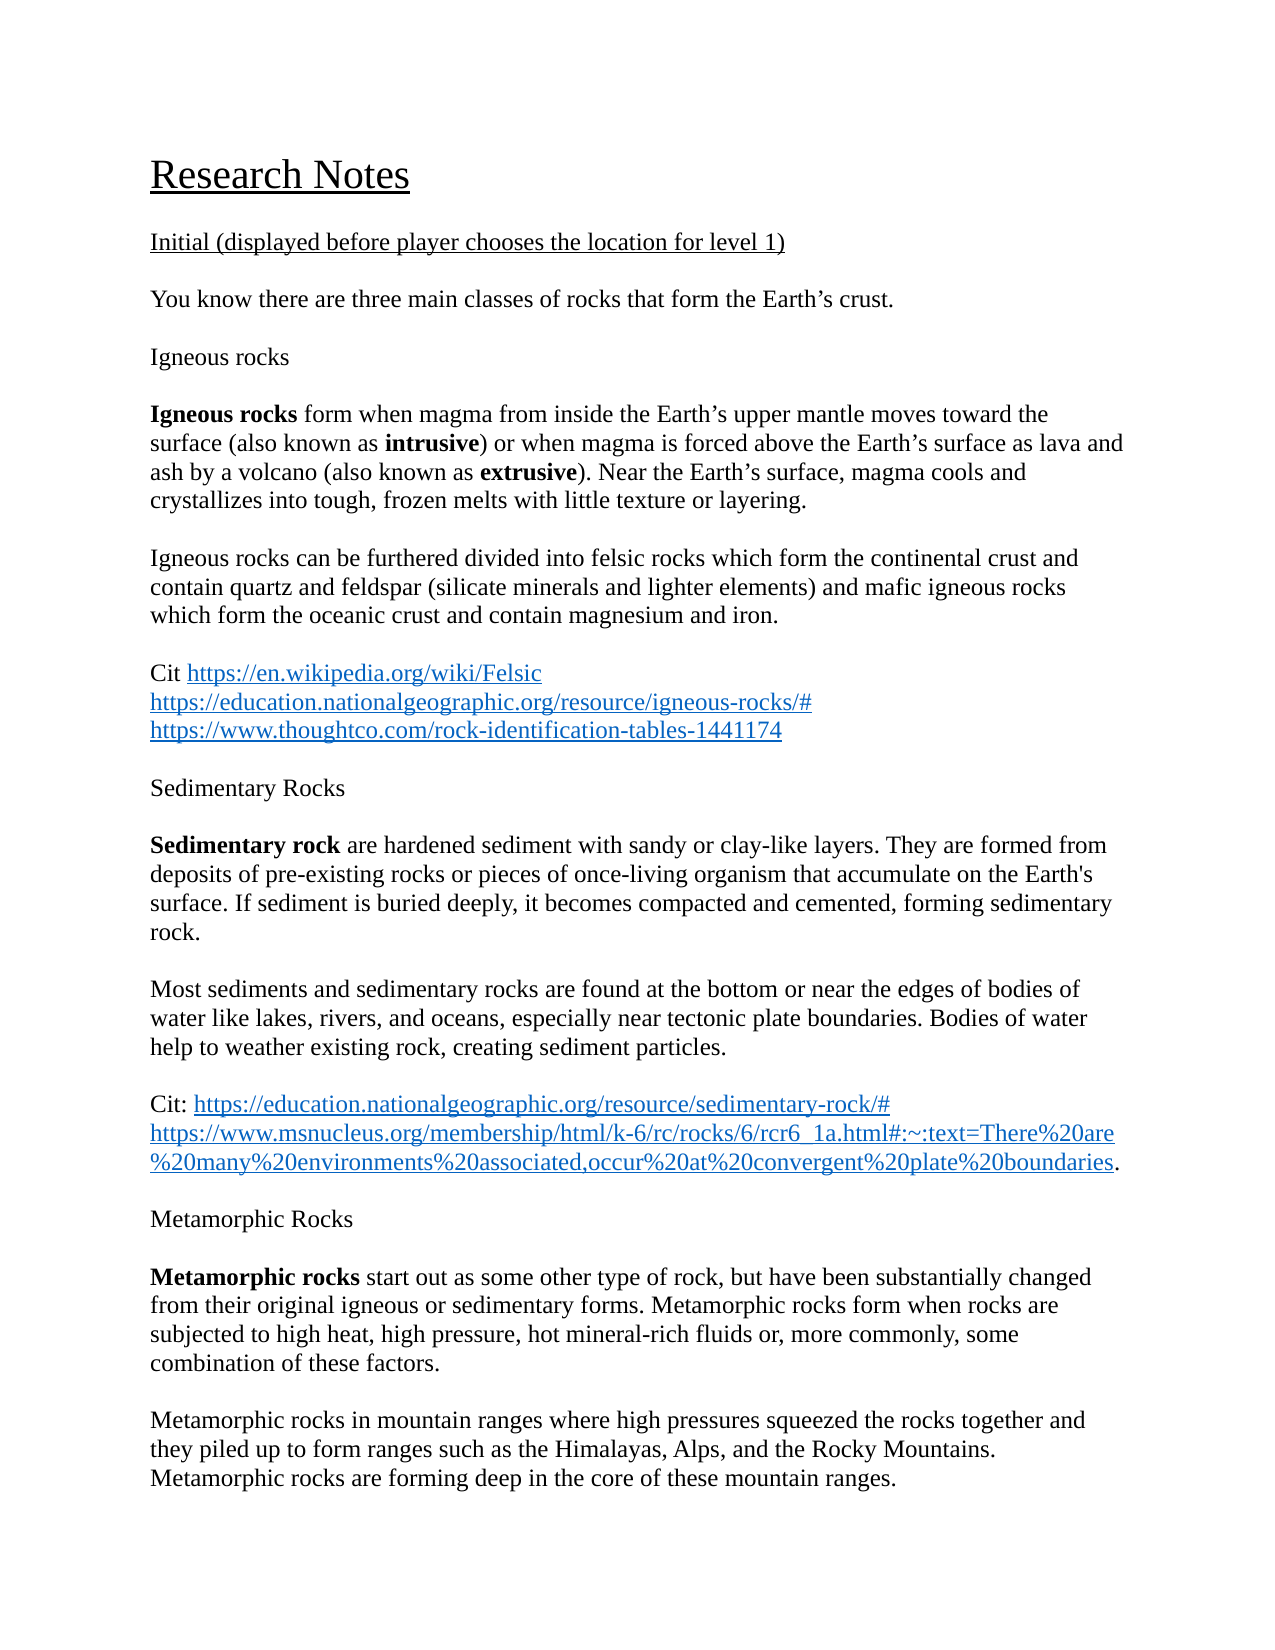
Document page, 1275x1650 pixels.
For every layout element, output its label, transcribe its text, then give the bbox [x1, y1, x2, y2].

text Initial (displayed before player chooses the location for level 1) [150, 227, 1125, 255]
text You know there are three main classes of rocks that form the Earth’s crust. [150, 284, 1125, 313]
text Igneous rocks [150, 342, 1125, 370]
text Sedimentary rock are hardened sediment with sandy or clay-like layers. They are formed from deposits of pre-existing rocks or pieces of once-living organism that accumulate on the Earth's surface. If sediment is buried deeply, it becomes compacted and cemented, forming sedimentary rock. [150, 830, 1125, 945]
text Cit https://en.wikipedia.org/wiki/Felsic [150, 658, 1125, 687]
text https://www.thoughtco.com/rock-identification-tables-1441174 [150, 715, 1125, 744]
text Sedimentary Rocks [150, 773, 1125, 802]
text Most sediments and sedimentary rocks are found at the bottom or near the edges of bodies of water like lakes, rivers, and oceans, especially near tectonic plate boundaries. Bodies of water help to weather existing rock, creating sediment particles. [150, 974, 1125, 1060]
text Cit: https://education.nationalgeographic.org/resource/sedimentary-rock/# [150, 1089, 1125, 1118]
text Igneous rocks form when magma from inside the Earth’s upper mantle moves toward the surface (also known as intrusive) or when magma is forced above the Earth’s surface as lava and ash by a volcano (also known as extrusive). Near the Earth’s surface, magma cools and crystallizes into tough, frozen melts with little texture or layering. [150, 399, 1125, 514]
text Metamorphic Rocks [150, 1204, 1125, 1233]
text Research Notes [150, 150, 1125, 198]
text https://education.nationalgeographic.org/resource/igneous-rocks/# [150, 687, 1125, 715]
text https://www.msnucleus.org/membership/html/k-6/rc/rocks/6/rcr6_1a.html#:~:text=There%20are%20many%20environments%20associated,occur%20at%20convergent%20plate%20boundaries. [150, 1118, 1125, 1175]
text Metamorphic rocks start out as some other type of rock, but have been substantially changed from their original igneous or sedimentary forms. Metamorphic rocks form when rocks are subjected to high heat, high pressure, hot mineral-rich fluids or, more commonly, some combination of these factors. [150, 1262, 1125, 1377]
text Igneous rocks can be furthered divided into felsic rocks which form the continental crust and contain quartz and feldspar (silicate minerals and lighter elements) and mafic igneous rocks which form the oceanic crust and contain magnesium and iron. [150, 543, 1125, 629]
text Metamorphic rocks in mountain ranges where high pressures squeezed the rocks together and they piled up to form ranges such as the Himalayas, Alps, and the Rocky Mountains. Metamorphic rocks are forming deep in the core of these mountain ranges. [150, 1405, 1125, 1492]
